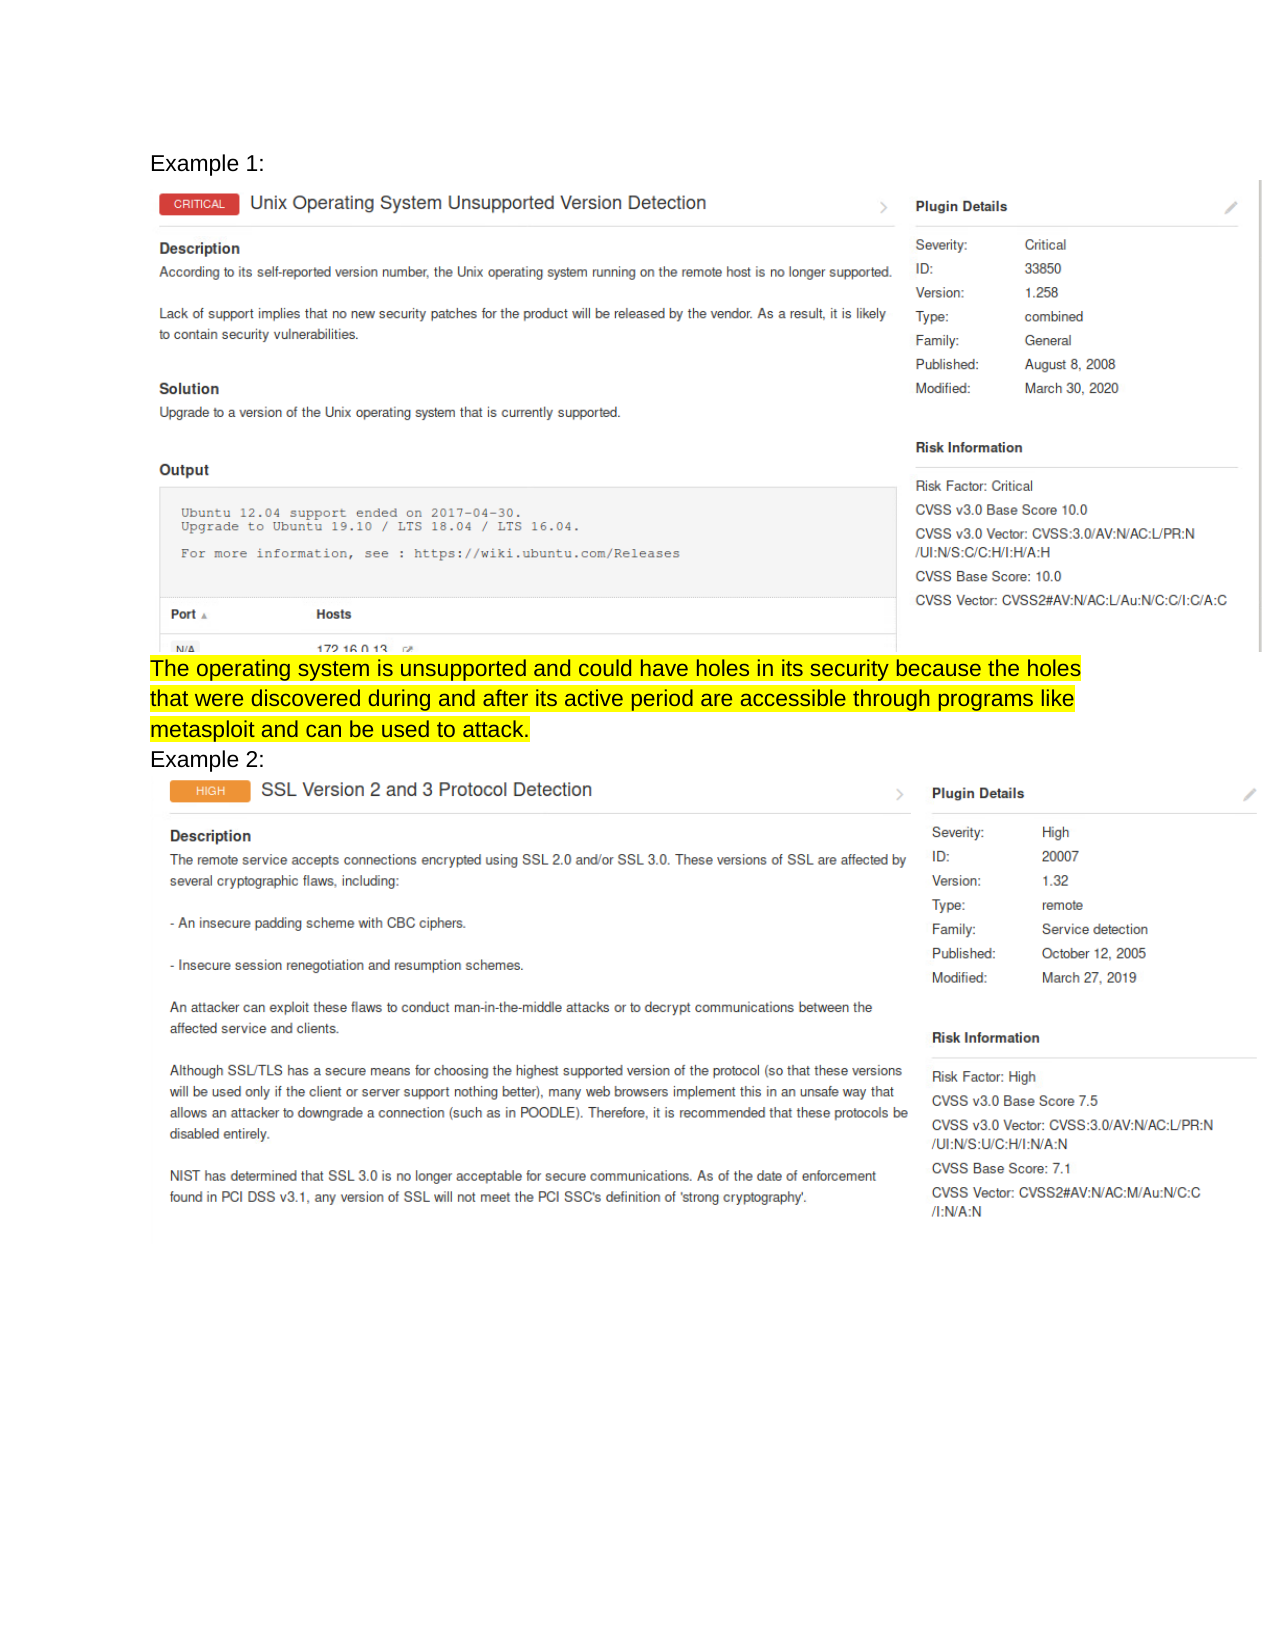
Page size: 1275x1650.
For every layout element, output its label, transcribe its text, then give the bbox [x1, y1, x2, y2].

picture [150, 776, 1260, 1244]
text Example 2:This version of SSL is considered unreliable because it provides unreliable session renegotiation and could lead to man in the middle attacks and attackers could decrypt the communication between the users. [150, 746, 1125, 776]
text Example 1:The operating system is unsupported and could have holes in its security because the holes that were discovered during and after its active period are accessible through programs like metasploit and can be used to attack. [150, 652, 1125, 742]
text Example 1:The operating system is unsupported and could have holes in its security because the holes that were discovered during and after its active period are accessible through programs like metasploit and can be used to attack. [150, 150, 1125, 180]
picture [150, 180, 1262, 652]
